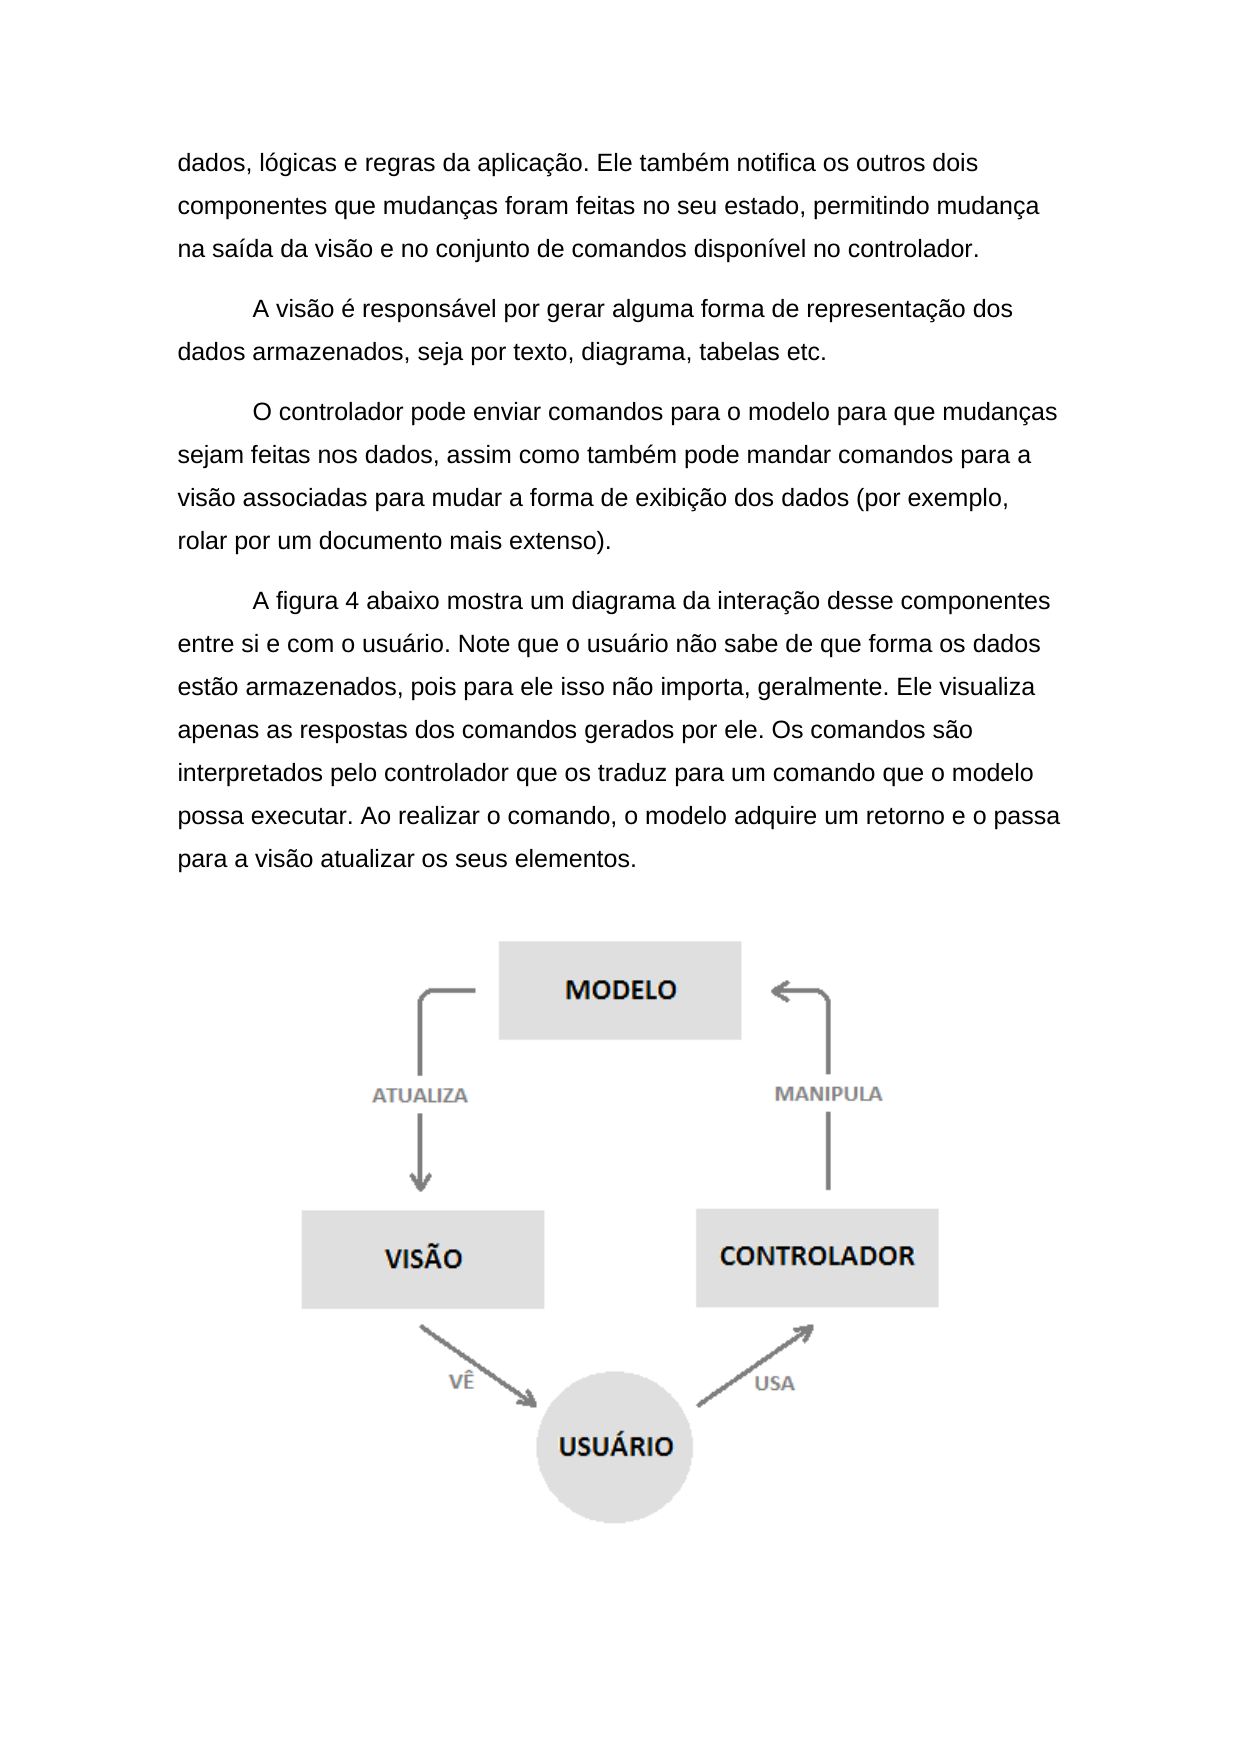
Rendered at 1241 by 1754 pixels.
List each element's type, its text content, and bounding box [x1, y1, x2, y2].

text A figura 4 abaixo mostra um diagrama da interação desse componentes entre si e com o usuário. Note que o usuário não sabe de que forma os dados estão armazenados, pois para ele isso não importa, geralmente. Ele visualiza apenas as respostas dos comandos gerados por ele. Os comandos são interpretados pelo controlador que os traduz para um comando que o modelo possa executar. Ao realizar o comando, o modelo adquire um retorno e o passa para a visão atualizar os seus elementos. [177, 586, 1063, 873]
picture [288, 904, 953, 1572]
text A visão é responsável por gerar alguma forma de representação dos dados armazenados, seja por texto, diagrama, tabelas etc. [177, 294, 1063, 366]
